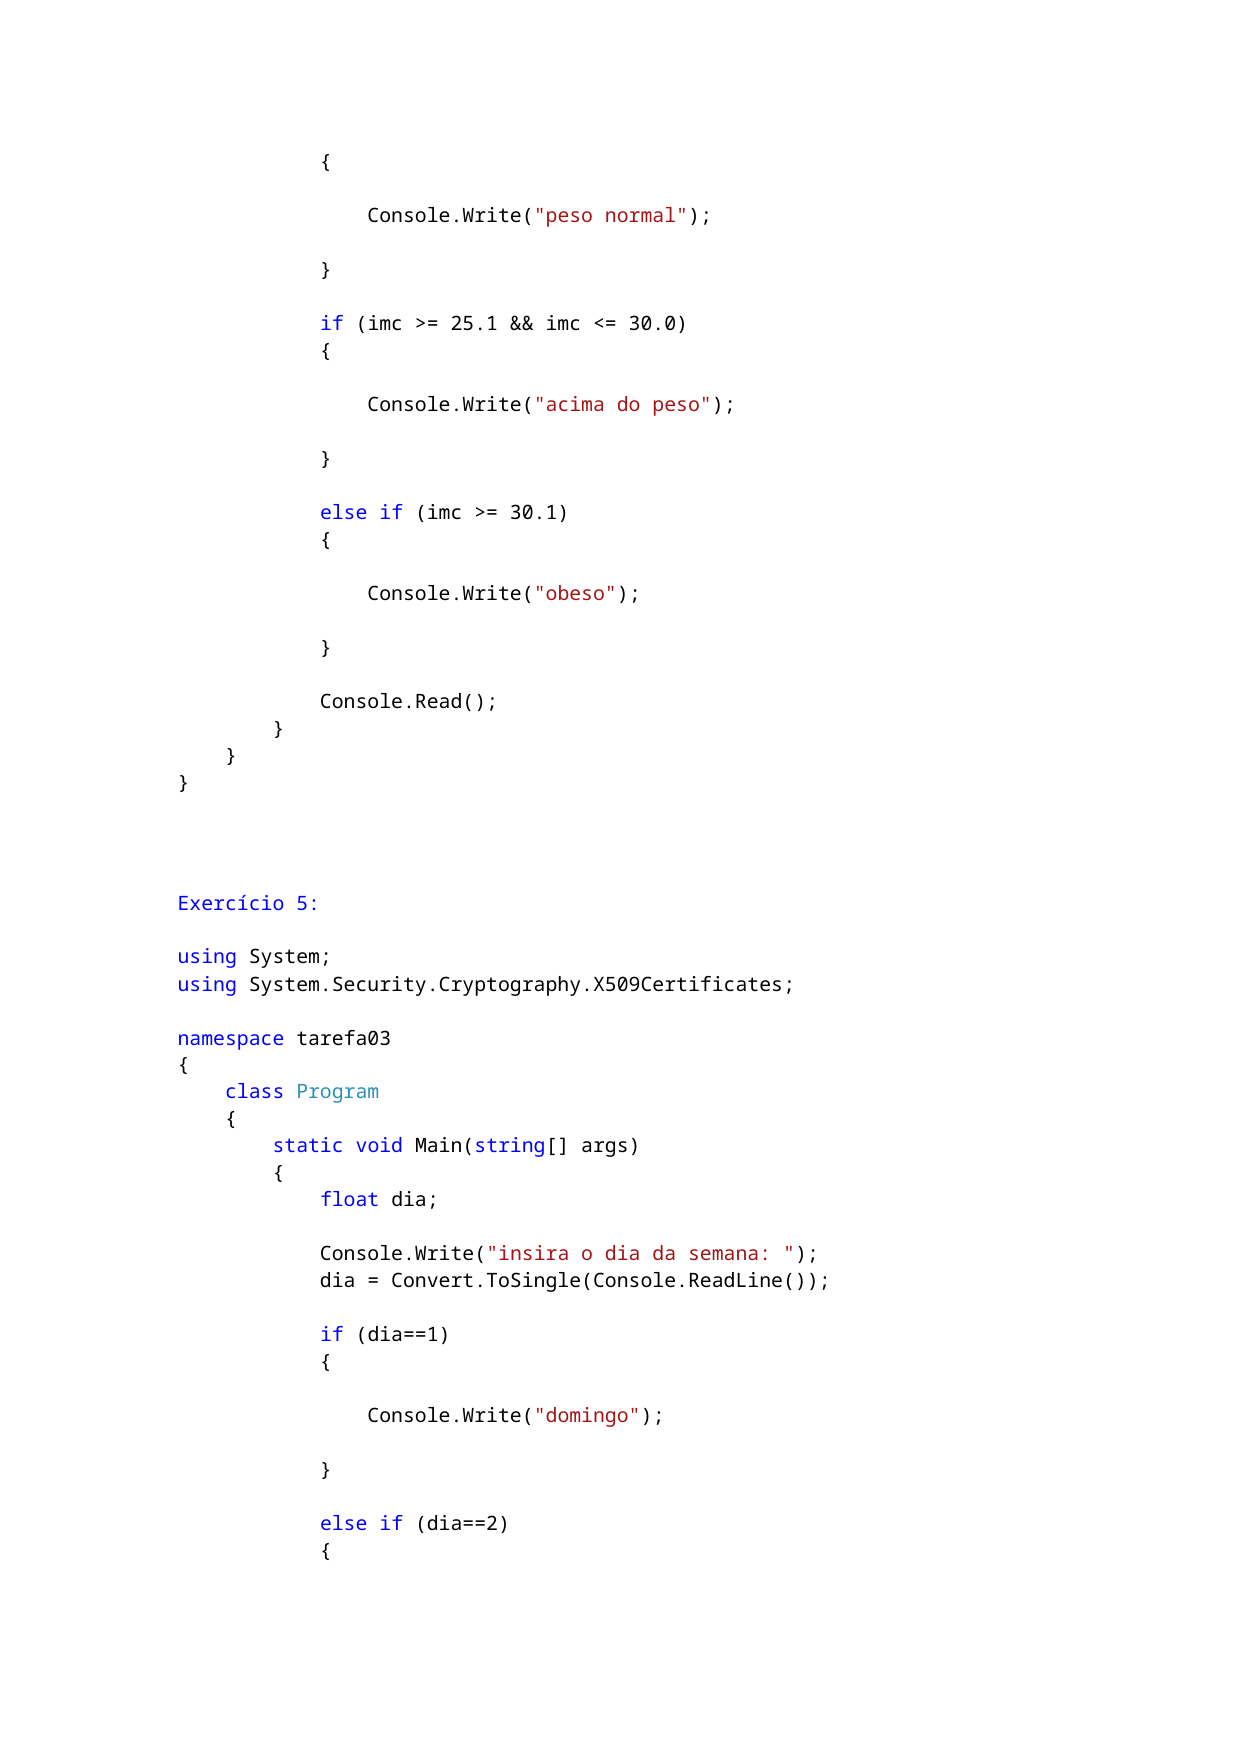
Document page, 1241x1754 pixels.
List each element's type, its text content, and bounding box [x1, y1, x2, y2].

text Console.Read(); [177, 687, 1063, 714]
text Console.Write("peso normal"); [177, 202, 1063, 228]
text { [177, 1105, 1063, 1132]
text using System; [177, 943, 1063, 970]
text } [177, 714, 1063, 741]
text if (dia==1) [177, 1321, 1063, 1347]
text Exercício 5: [177, 889, 1063, 916]
text else if (dia==2) [177, 1509, 1063, 1536]
text } [177, 768, 1063, 795]
text dia = Convert.ToSingle(Console.ReadLine()); [177, 1267, 1063, 1293]
text Console.Write("obeso"); [177, 579, 1063, 606]
text Console.Write("acima do peso"); [177, 390, 1063, 417]
text else if (imc >= 30.1) [177, 498, 1063, 525]
text namespace tarefa03 [177, 1024, 1063, 1051]
text if (imc >= 25.1 && imc <= 30.0) [177, 309, 1063, 336]
text float dia; [177, 1186, 1063, 1213]
text { [177, 525, 1063, 552]
text } [177, 444, 1063, 471]
text { [177, 148, 1063, 174]
text { [177, 1347, 1063, 1374]
text { [177, 1051, 1063, 1078]
text } [177, 633, 1063, 660]
text } [177, 1455, 1063, 1482]
text class Program [177, 1078, 1063, 1105]
text Console.Write("insira o dia da semana: "); [177, 1239, 1063, 1267]
text static void Main(string[] args) [177, 1132, 1063, 1159]
text { [177, 1536, 1063, 1563]
text using System.Security.Cryptography.X509Certificates; [177, 970, 1063, 997]
text } [177, 256, 1063, 282]
text Console.Write("domingo"); [177, 1401, 1063, 1428]
text } [177, 741, 1063, 768]
text { [177, 1159, 1063, 1186]
text { [177, 336, 1063, 363]
